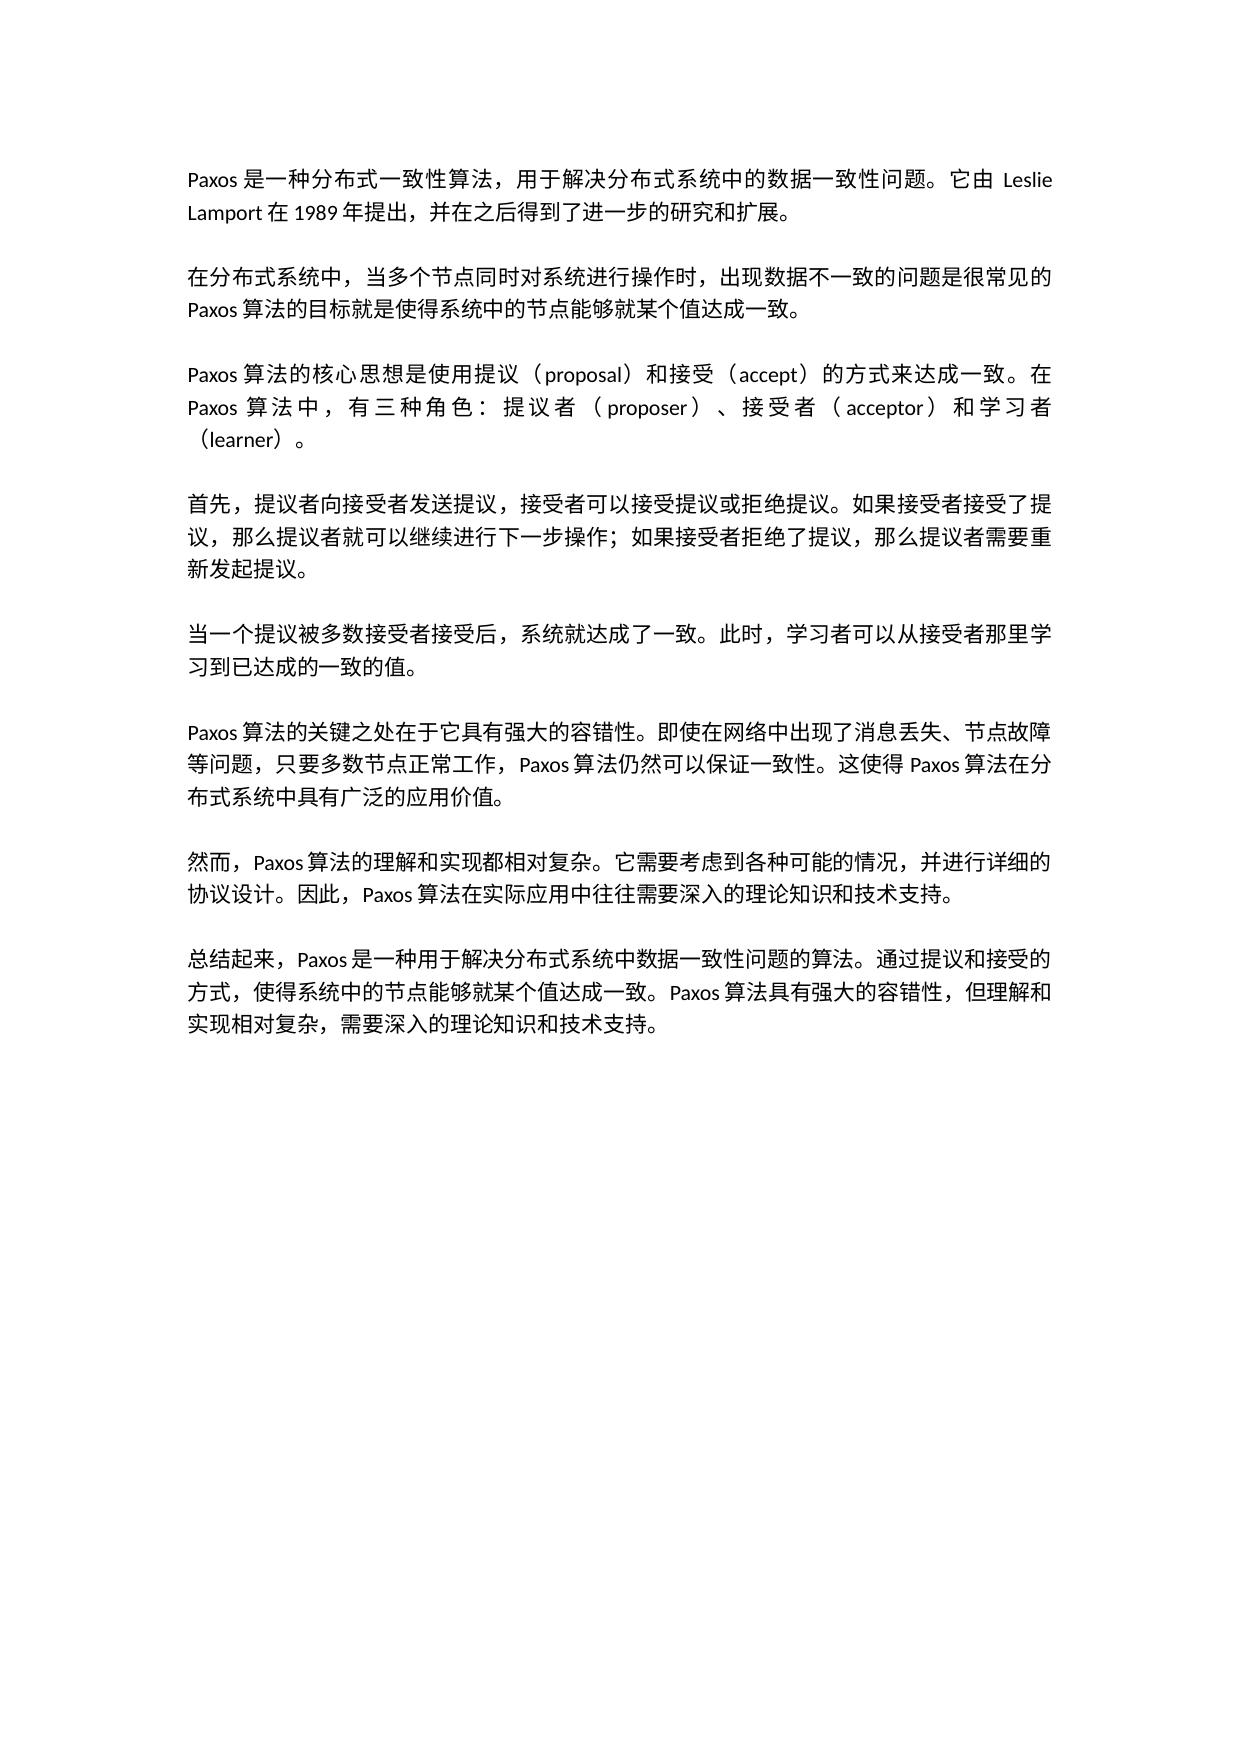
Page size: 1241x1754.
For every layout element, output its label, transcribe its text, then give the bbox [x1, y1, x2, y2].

text Paxos算法的关键之处在于它具有强大的容错性。即使在网络中出现了消息丢失、节点故障等问题，只要多数节点正常工作，Paxos算法仍然可以保证一致性。这使得Paxos算法在分布式系统中具有广泛的应用价值。 [187, 714, 1053, 812]
text 首先，提议者向接受者发送提议，接受者可以接受提议或拒绝提议。如果接受者接受了提议，那么提议者就可以继续进行下一步操作；如果接受者拒绝了提议，那么提议者需要重新发起提议。 [187, 487, 1053, 584]
text 总结起来，Paxos是一种用于解决分布式系统中数据一致性问题的算法。通过提议和接受的方式，使得系统中的节点能够就某个值达成一致。Paxos算法具有强大的容错性，但理解和实现相对复杂，需要深入的理论知识和技术支持。 [187, 942, 1053, 1039]
text Paxos是一种分布式一致性算法，用于解决分布式系统中的数据一致性问题。它由Leslie Lamport在1989年提出，并在之后得到了进一步的研究和扩展。 [187, 162, 1053, 227]
text 当一个提议被多数接受者接受后，系统就达成了一致。此时，学习者可以从接受者那里学习到已达成的一致的值。 [187, 617, 1053, 682]
text 然而，Paxos算法的理解和实现都相对复杂。它需要考虑到各种可能的情况，并进行详细的协议设计。因此，Paxos算法在实际应用中往往需要深入的理论知识和技术支持。 [187, 844, 1053, 909]
text 在分布式系统中，当多个节点同时对系统进行操作时，出现数据不一致的问题是很常见的。Paxos算法的目标就是使得系统中的节点能够就某个值达成一致。 [187, 259, 1053, 324]
text Paxos算法的核心思想是使用提议（proposal）和接受（accept）的方式来达成一致。在Paxos算法中，有三种角色：提议者（proposer）、接受者（acceptor）和学习者（learner）。 [187, 357, 1053, 454]
